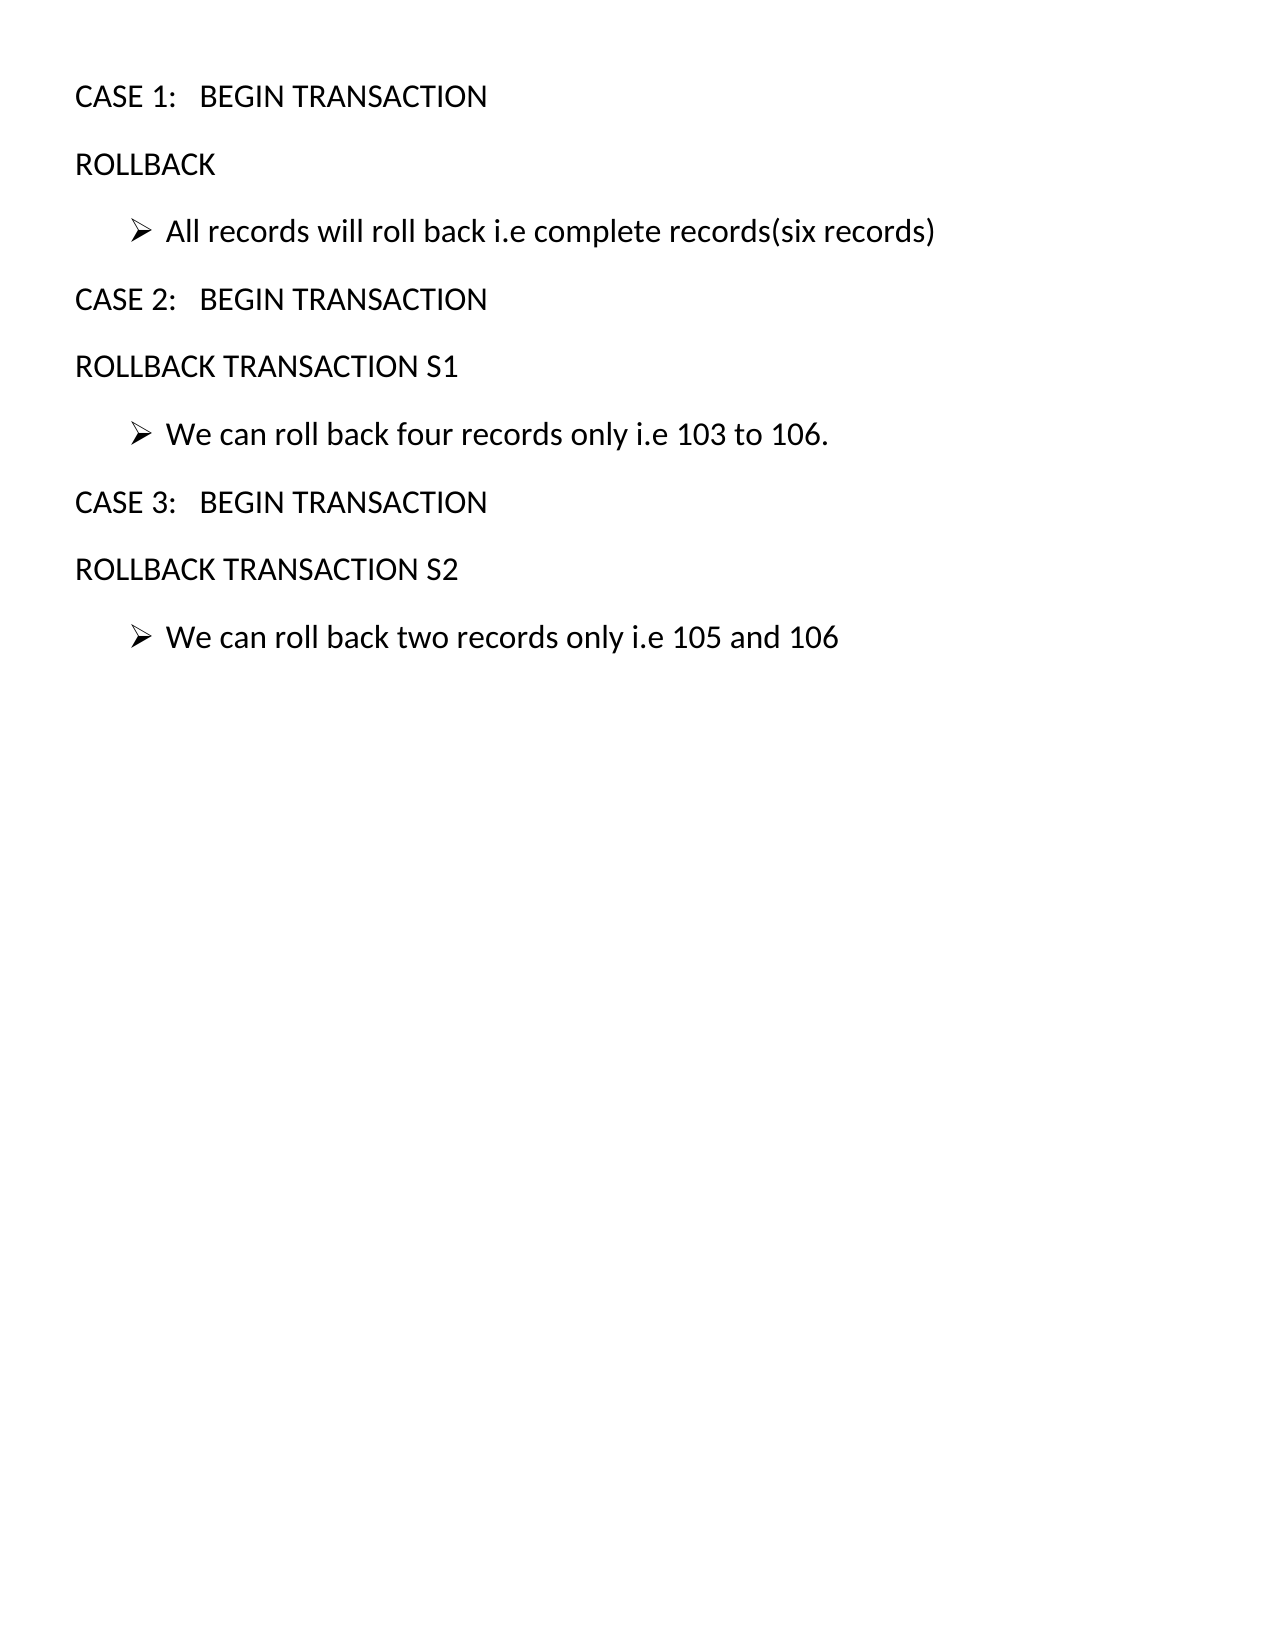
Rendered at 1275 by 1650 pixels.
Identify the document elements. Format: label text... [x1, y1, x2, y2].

text CASE 3: BEGIN TRANSACTION [75, 481, 1200, 521]
text ROLLBACK TRANSACTION S1 [75, 345, 1200, 386]
list We can roll back two records only i.e 105 and 106 [128, 616, 1200, 657]
text ROLLBACK [75, 143, 1200, 183]
text CASE 1: BEGIN TRANSACTION [75, 75, 1200, 116]
list We can roll back four records only i.e 103 to 106. [128, 413, 1200, 454]
text ROLLBACK TRANSACTION S2 [75, 548, 1200, 589]
text CASE 2: BEGIN TRANSACTION [75, 278, 1200, 318]
list All records will roll back i.e complete records(six records) [128, 210, 1200, 251]
